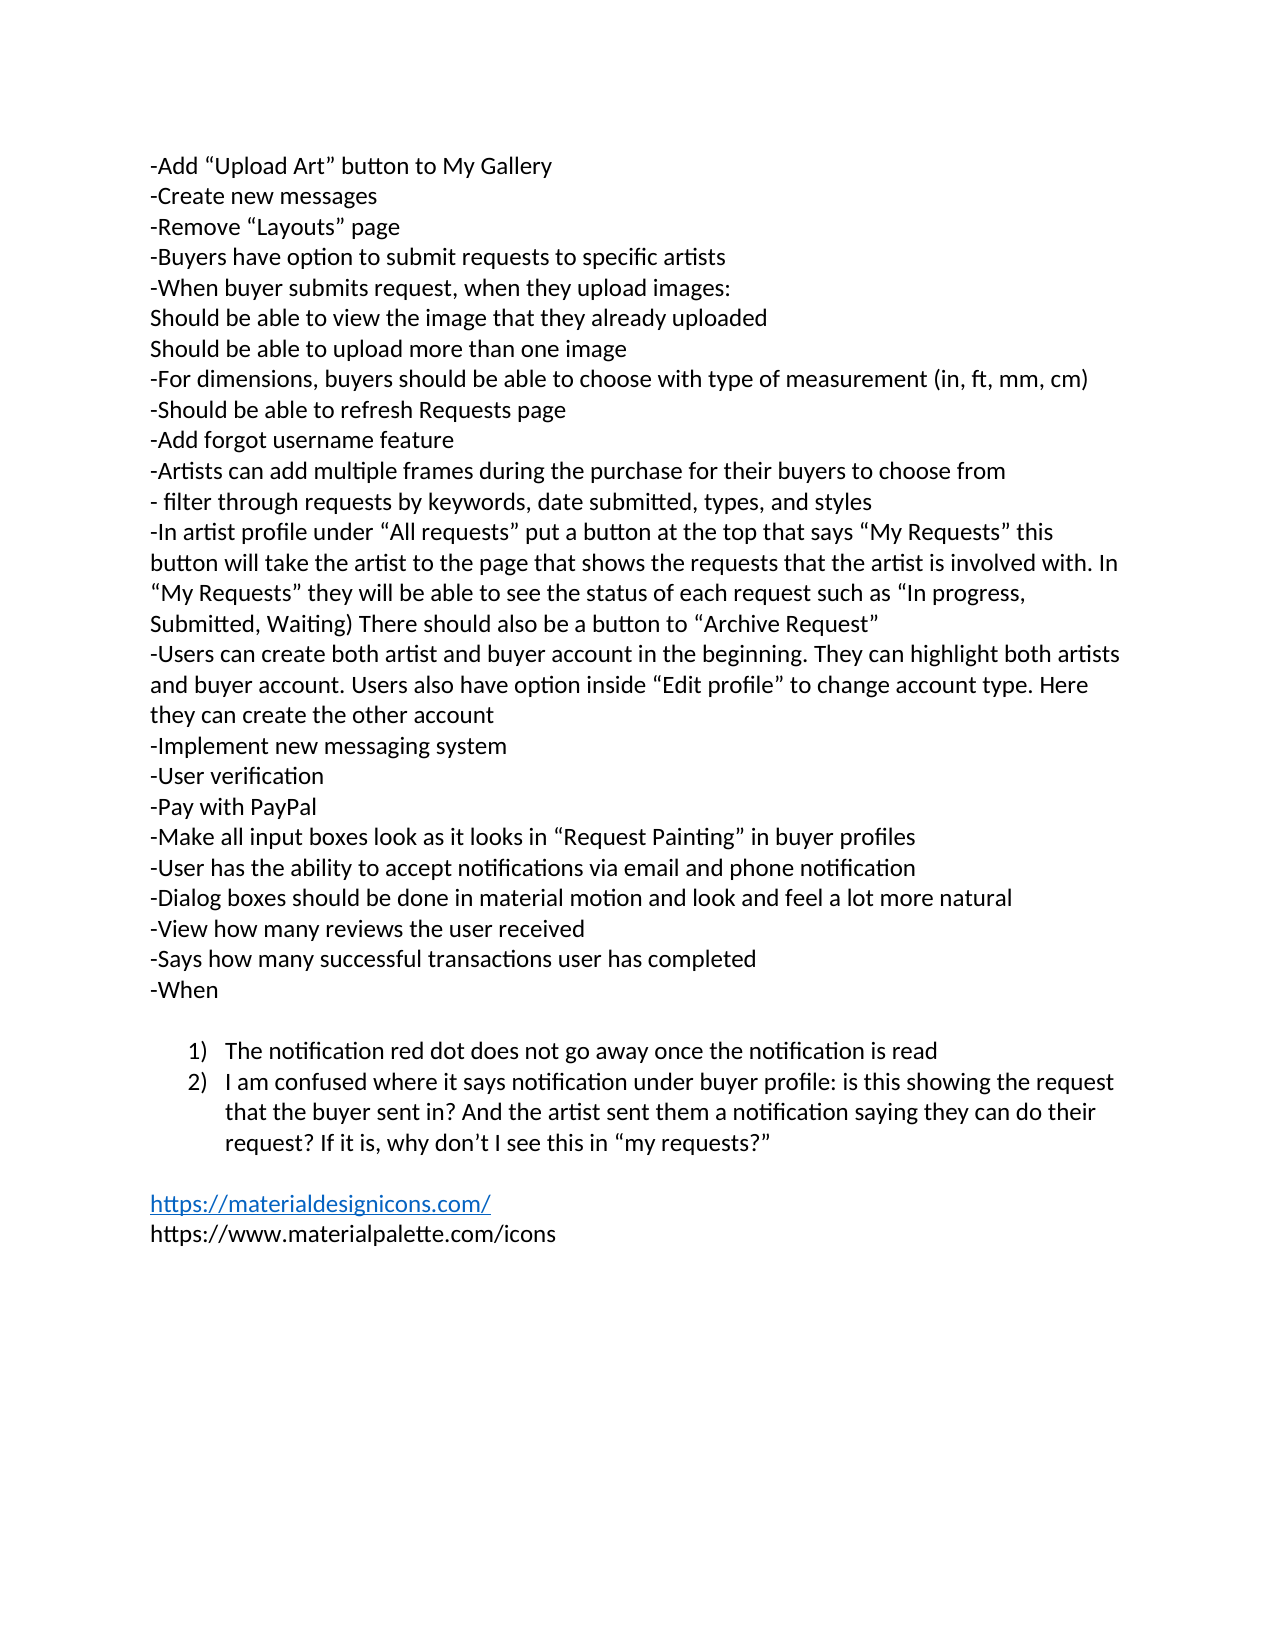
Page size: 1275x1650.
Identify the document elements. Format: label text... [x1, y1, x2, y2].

text -Users can create both artist and buyer account in the beginning. They can highlight both artists and buyer account. Users also have option inside “Edit profile” to change account type. Here they can create the other account [150, 638, 1125, 730]
text -Buyers have option to submit requests to specific artists [150, 242, 1125, 272]
text -When [150, 974, 1125, 1004]
text -View how many reviews the user received [150, 913, 1125, 943]
text -User has the ability to accept notifications via email and phone notification [150, 852, 1125, 882]
text -Remove “Layouts” page [150, 211, 1125, 242]
text - filter through requests by keywords, date submitted, types, and styles [150, 486, 1125, 516]
list I am confused where it says notification under buyer profile: is this showing the request that the buyer sent in? And the artist sent them a notification saying they can do their request? If it is, why don’t I see this in “my requests?” [187, 1066, 1125, 1157]
text https://www.materialpalette.com/icons [150, 1218, 1125, 1249]
text -In artist profile under “All requests” put a button at the top that says “My Requests” this button will take the artist to the page that shows the requests that the artist is involved with. In “My Requests” they will be able to see the status of each request such as “In progress, Submitted, Waiting) There should also be a button to “Archive Request” [150, 516, 1125, 638]
text https://materialdesignicons.com/ [150, 1188, 1125, 1218]
text -Add forgot username feature [150, 425, 1125, 455]
list The notification red dot does not go away once the notification is read [187, 1035, 1125, 1066]
text -Dialog boxes should be done in material motion and look and feel a lot more natural [150, 882, 1125, 913]
text -Should be able to refresh Requests page [150, 394, 1125, 425]
text -For dimensions, buyers should be able to choose with type of measurement (in, ft, mm, cm) [150, 364, 1125, 394]
text -Says how many successful transactions user has completed [150, 943, 1125, 974]
text -Make all input boxes look as it looks in “Request Painting” in buyer profiles [150, 821, 1125, 852]
text Should be able to view the image that they already uploaded [150, 303, 1125, 333]
text -Add “Upload Art” button to My Gallery [150, 150, 1125, 181]
text -Implement new messaging system [150, 730, 1125, 760]
text -Create new messages [150, 181, 1125, 211]
text -Pay with PayPal [150, 791, 1125, 821]
text -Artists can add multiple frames during the purchase for their buyers to choose from [150, 455, 1125, 486]
text -When buyer submits request, when they upload images: [150, 272, 1125, 303]
text Should be able to upload more than one image [150, 333, 1125, 364]
text -User verification [150, 760, 1125, 791]
